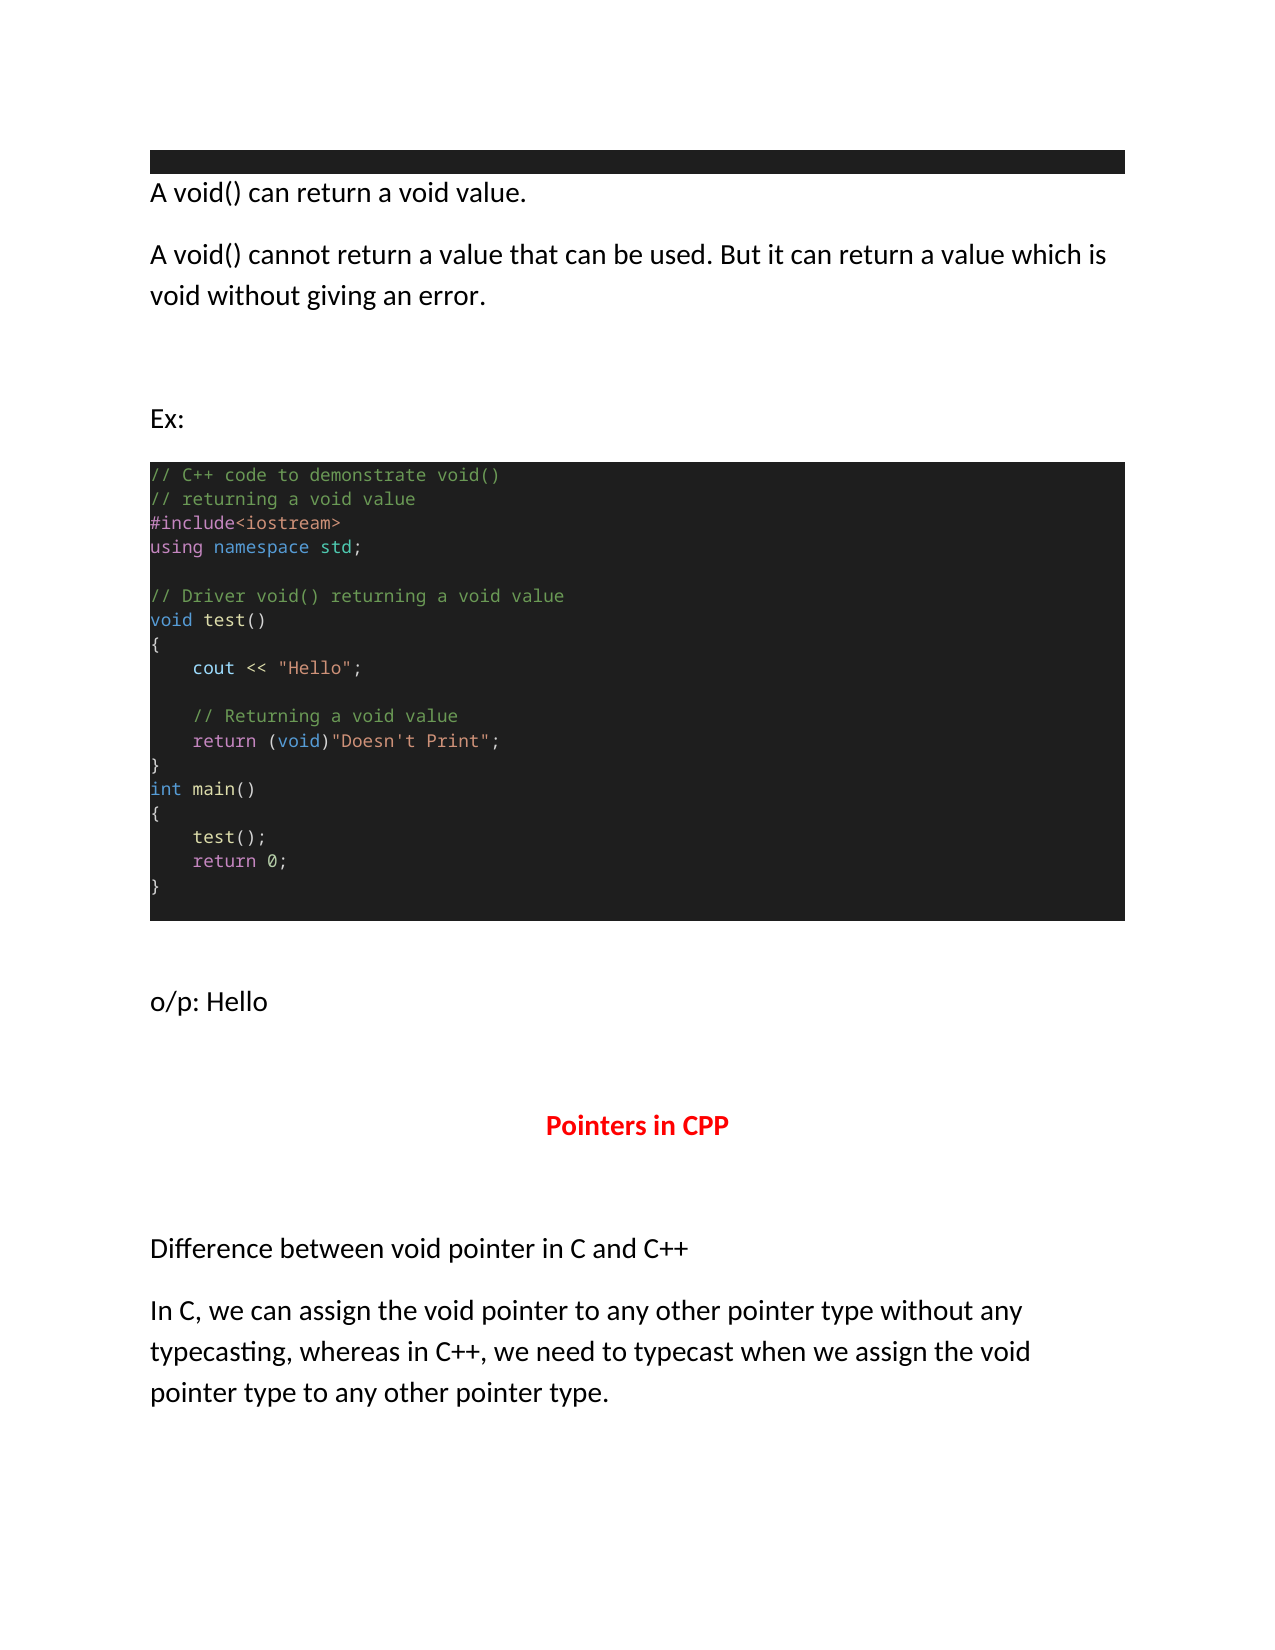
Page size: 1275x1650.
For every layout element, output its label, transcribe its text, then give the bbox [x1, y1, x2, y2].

text // returning a void value [150, 486, 1125, 511]
text void test() [150, 607, 1125, 631]
text A void() cannot return a value that can be used. But it can return a value which is void without giving an error. [150, 236, 1125, 312]
text cout << "Hello"; [150, 656, 1125, 680]
text using namespace std; [150, 535, 1125, 559]
text #include<iostream> [150, 511, 1125, 535]
text // C++ code to demonstrate void() [150, 462, 1125, 486]
text return (void)"Doesn't Print"; [150, 728, 1125, 752]
text // Driver void() returning a void value [150, 583, 1125, 607]
text int main() [150, 776, 1125, 801]
text o/p: Hello [150, 983, 1125, 1019]
text In C, we can assign the void pointer to any other pointer type without any typecasting, whereas in C++, we need to typecast when we assign the void pointer type to any other pointer type. [150, 1292, 1125, 1409]
text test(); [150, 825, 1125, 849]
text } [150, 752, 1125, 776]
text Ex: [150, 400, 1125, 436]
text } [150, 873, 1125, 897]
text A void() can return a void value. [150, 174, 1125, 210]
text Difference between void pointer in C and C++ [150, 1230, 1125, 1266]
text { [150, 631, 1125, 656]
text return 0; [150, 849, 1125, 873]
text Pointers in CPP [150, 1107, 1125, 1142]
text // Returning a void value [150, 704, 1125, 728]
text { [150, 801, 1125, 825]
